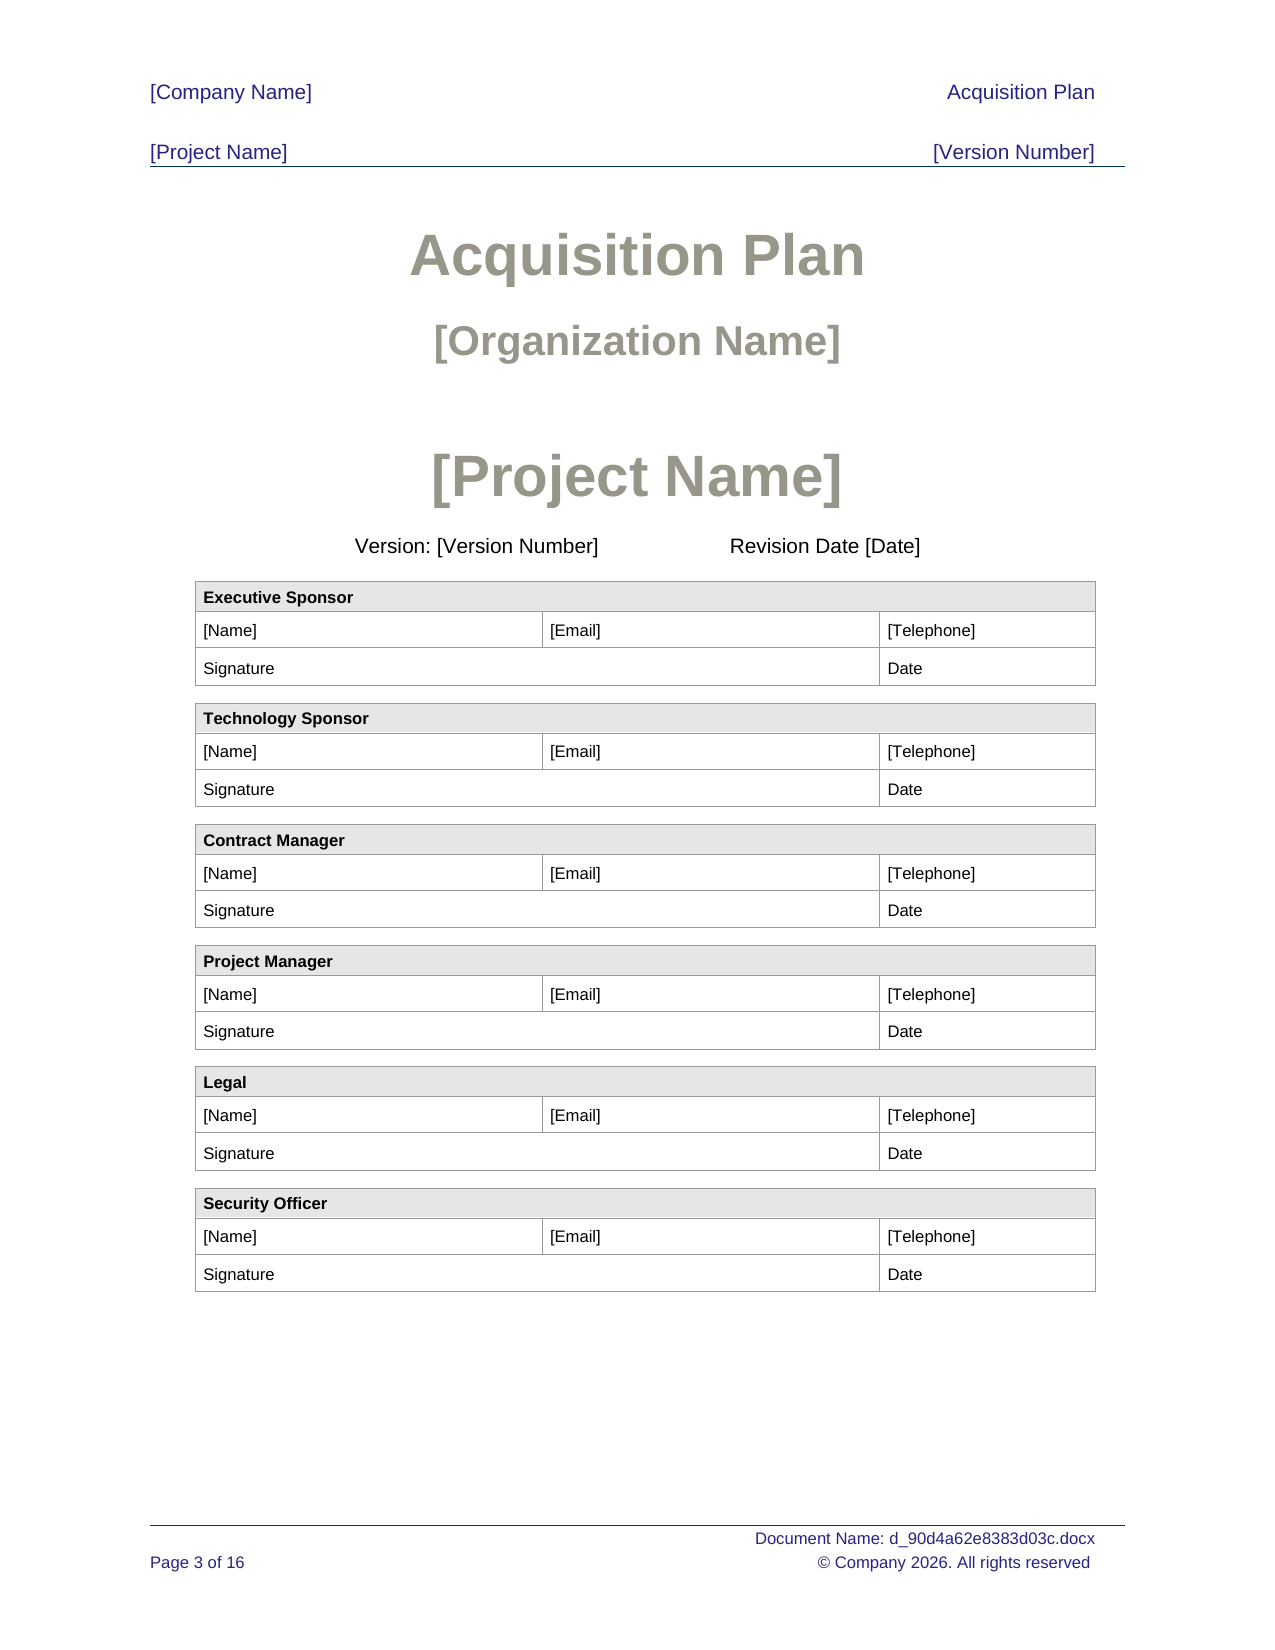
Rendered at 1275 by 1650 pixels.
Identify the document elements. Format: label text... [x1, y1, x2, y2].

table_header Technology Sponsor [196, 704, 1095, 732]
table_cell [Name] [196, 855, 542, 890]
text [Project Name] [150, 442, 1125, 509]
table_cell Date [880, 1133, 1095, 1170]
table_cell [Name] [196, 1097, 542, 1132]
text Acquisition Plan [150, 221, 1125, 288]
table_cell [Telephone] [880, 1219, 1095, 1253]
table_cell Signature [196, 648, 879, 685]
table_cell [Name] [196, 612, 542, 647]
table_cell [Email] [543, 734, 879, 768]
table_cell Date [880, 648, 1095, 685]
table_cell Date [880, 1012, 1095, 1048]
table_cell [Telephone] [880, 855, 1095, 890]
table_cell Date [880, 770, 1095, 806]
text [Organization Name] [150, 317, 1125, 365]
table_cell [Name] [196, 1219, 542, 1253]
table_cell Date [880, 1255, 1095, 1291]
table_cell Signature [196, 770, 879, 806]
table_cell [Telephone] [880, 976, 1095, 1011]
table_cell [Email] [543, 612, 879, 647]
table_cell [Email] [543, 1097, 879, 1132]
table_cell Signature [196, 891, 879, 927]
table_cell [Email] [543, 976, 879, 1011]
table_cell Date [880, 891, 1095, 927]
table_cell Signature [196, 1133, 879, 1170]
table_cell [Name] [196, 734, 542, 768]
table_header Executive Sponsor [196, 582, 1095, 611]
table_cell Signature [196, 1012, 879, 1048]
text Version: [Version Number] Revision Date [Date] [150, 534, 1125, 558]
table_header Legal [196, 1067, 1095, 1096]
table_cell [Email] [543, 1219, 879, 1253]
table_cell [Name] [196, 976, 542, 1011]
table_header Project Manager [196, 946, 1095, 975]
table_header Security Officer [196, 1189, 1095, 1217]
table_header Contract Manager [196, 825, 1095, 854]
table_cell Signature [196, 1255, 879, 1291]
table_cell [Email] [543, 855, 879, 890]
table_cell [Telephone] [880, 612, 1095, 647]
table_cell [Telephone] [880, 734, 1095, 768]
table_cell [Telephone] [880, 1097, 1095, 1132]
